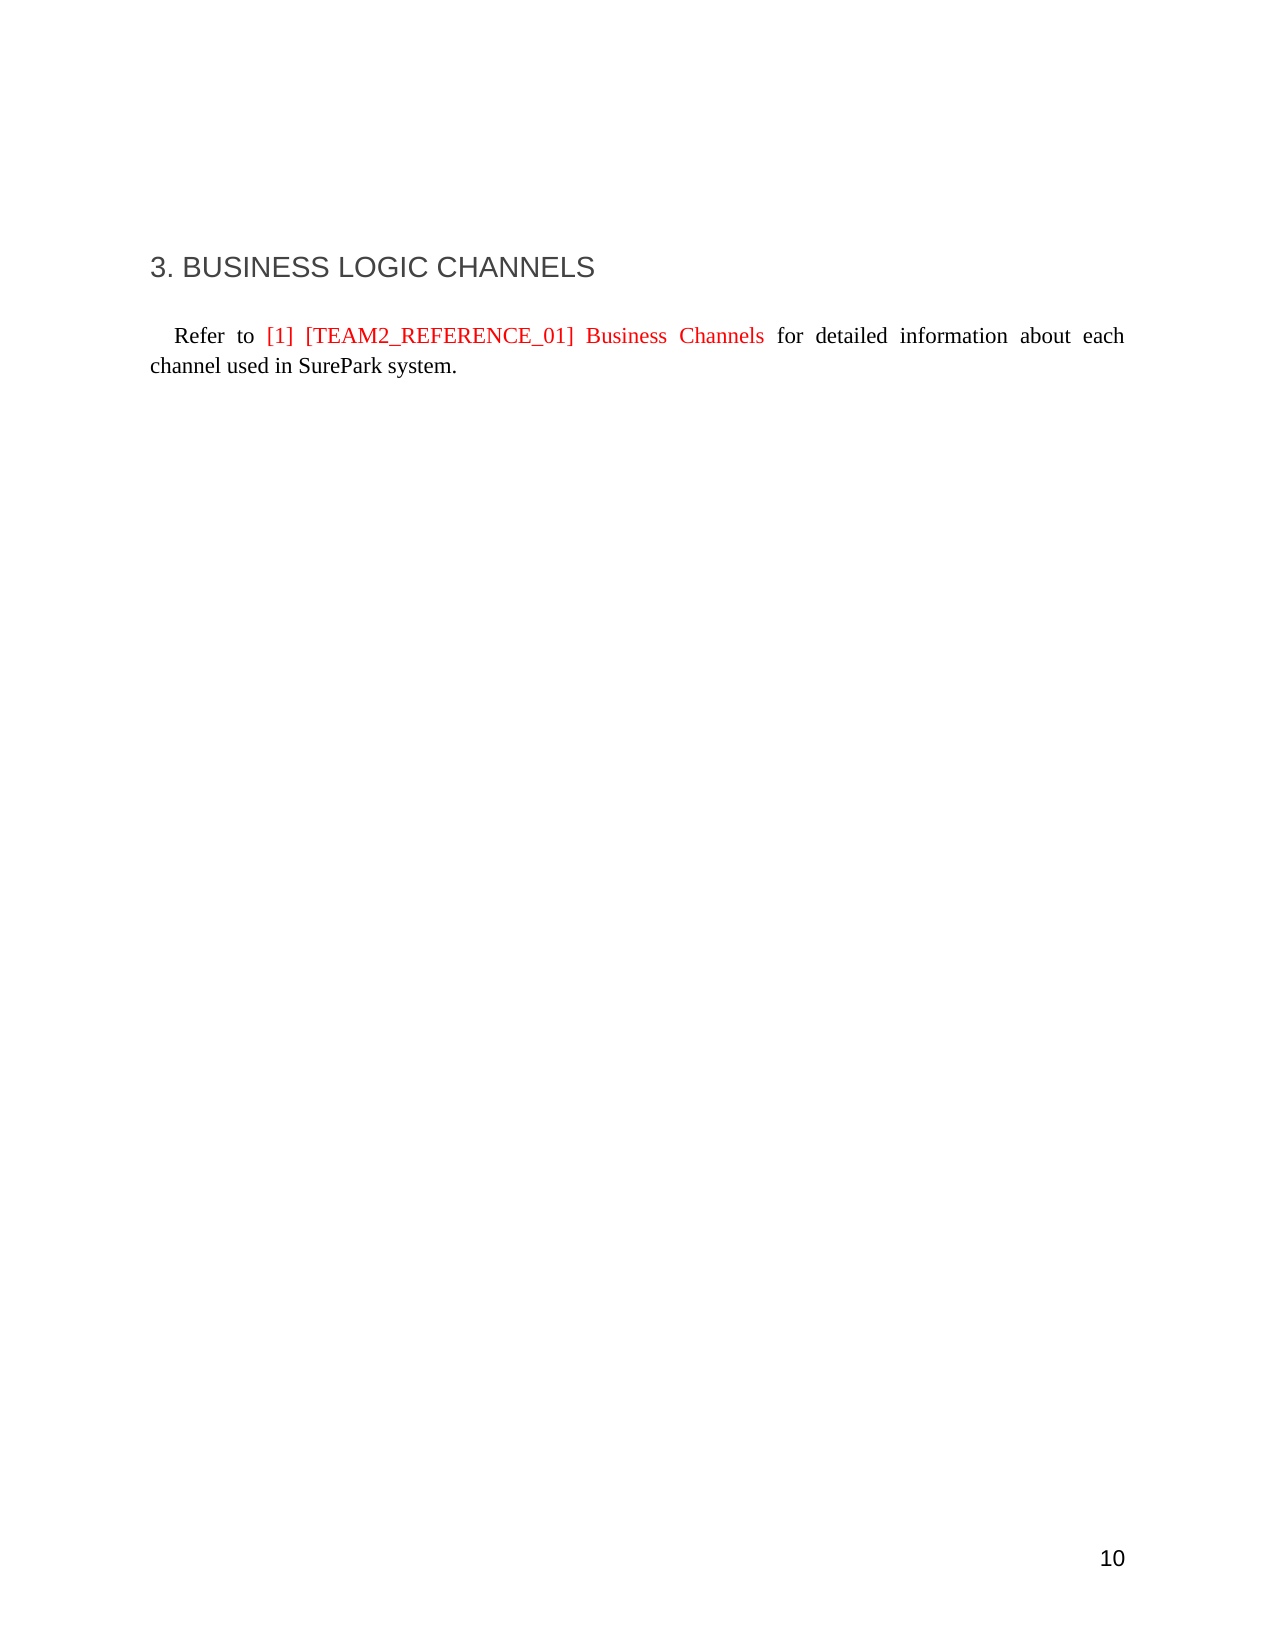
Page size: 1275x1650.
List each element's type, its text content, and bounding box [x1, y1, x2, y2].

text Refer to [1] [TEAM2_REFERENCE_01] Business Channels for detailed information about each channel used in SurePark system. [150, 322, 1125, 379]
subtitle 3. BUSINESS LOGIC CHANNELS [150, 250, 1125, 284]
